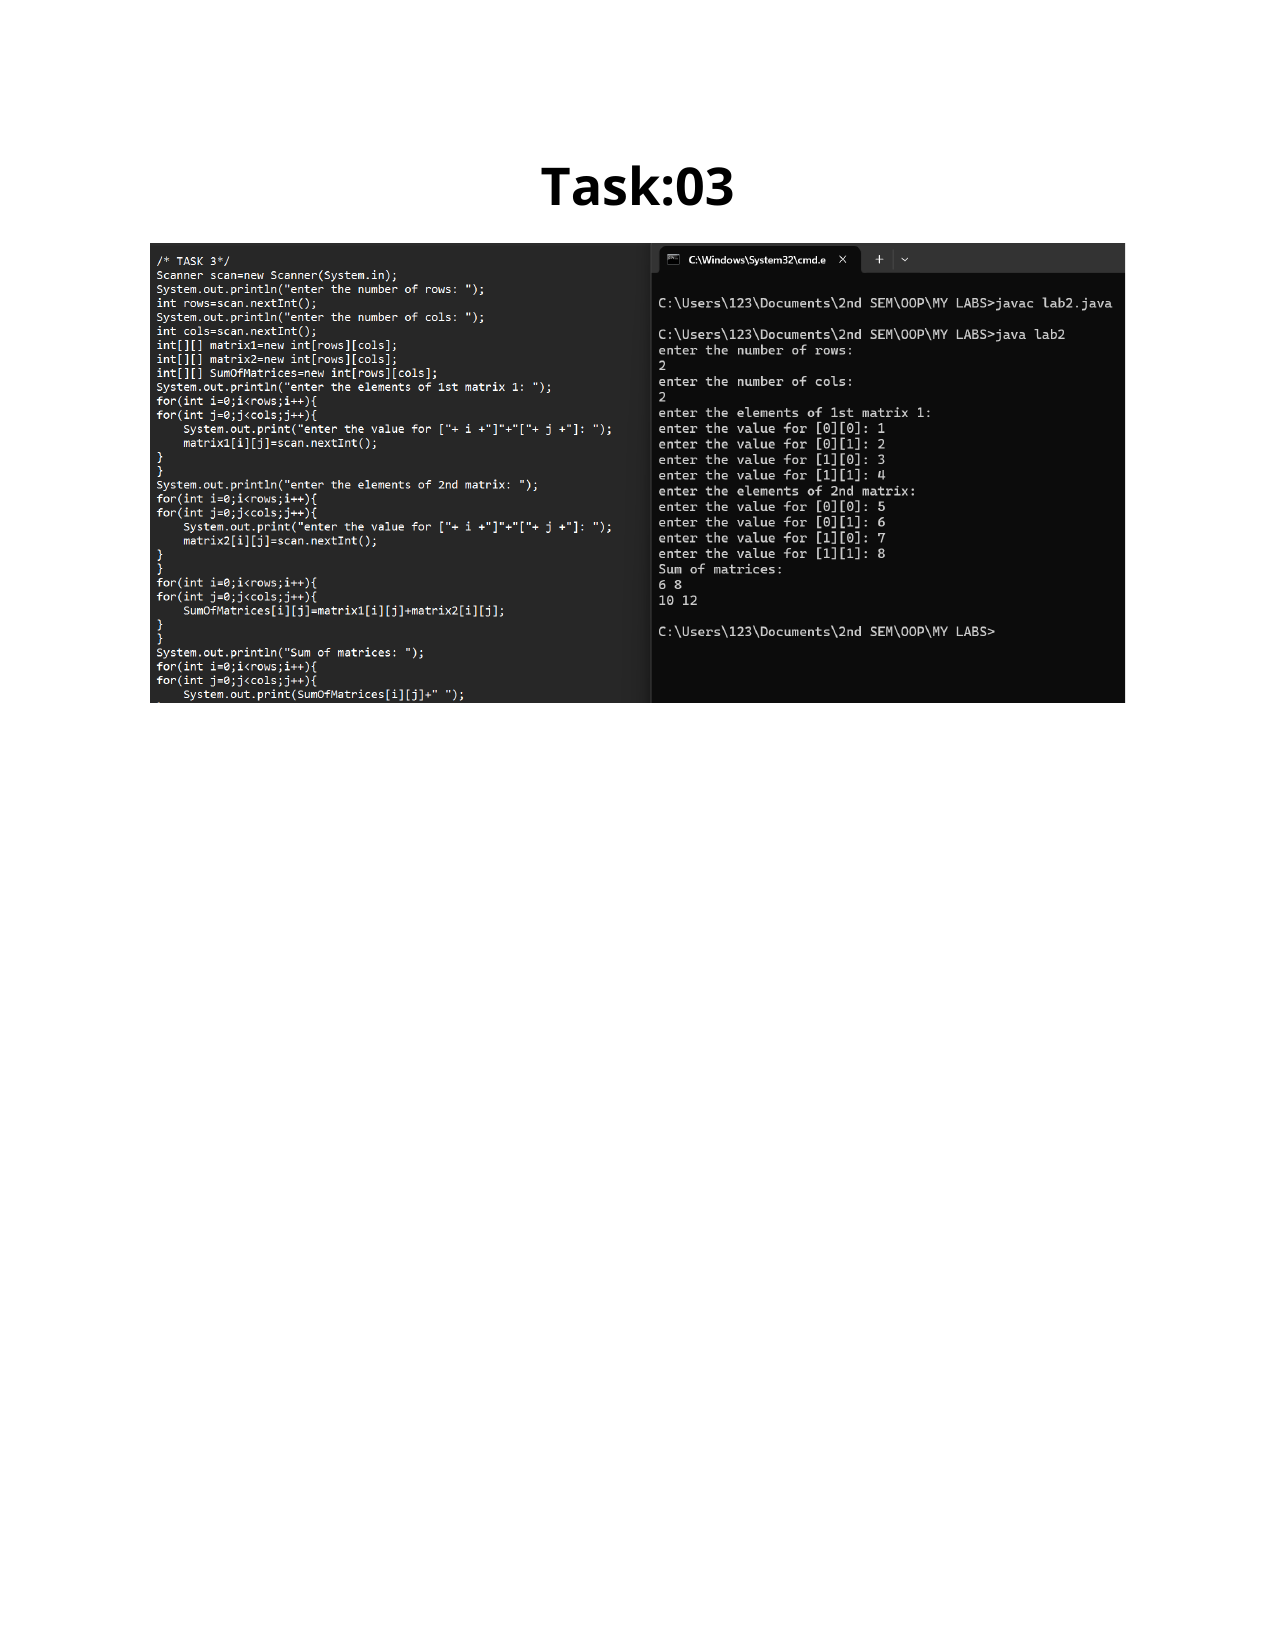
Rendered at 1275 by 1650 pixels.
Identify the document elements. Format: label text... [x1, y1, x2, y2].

picture [150, 243, 1125, 703]
text Task:03 [150, 150, 1125, 221]
